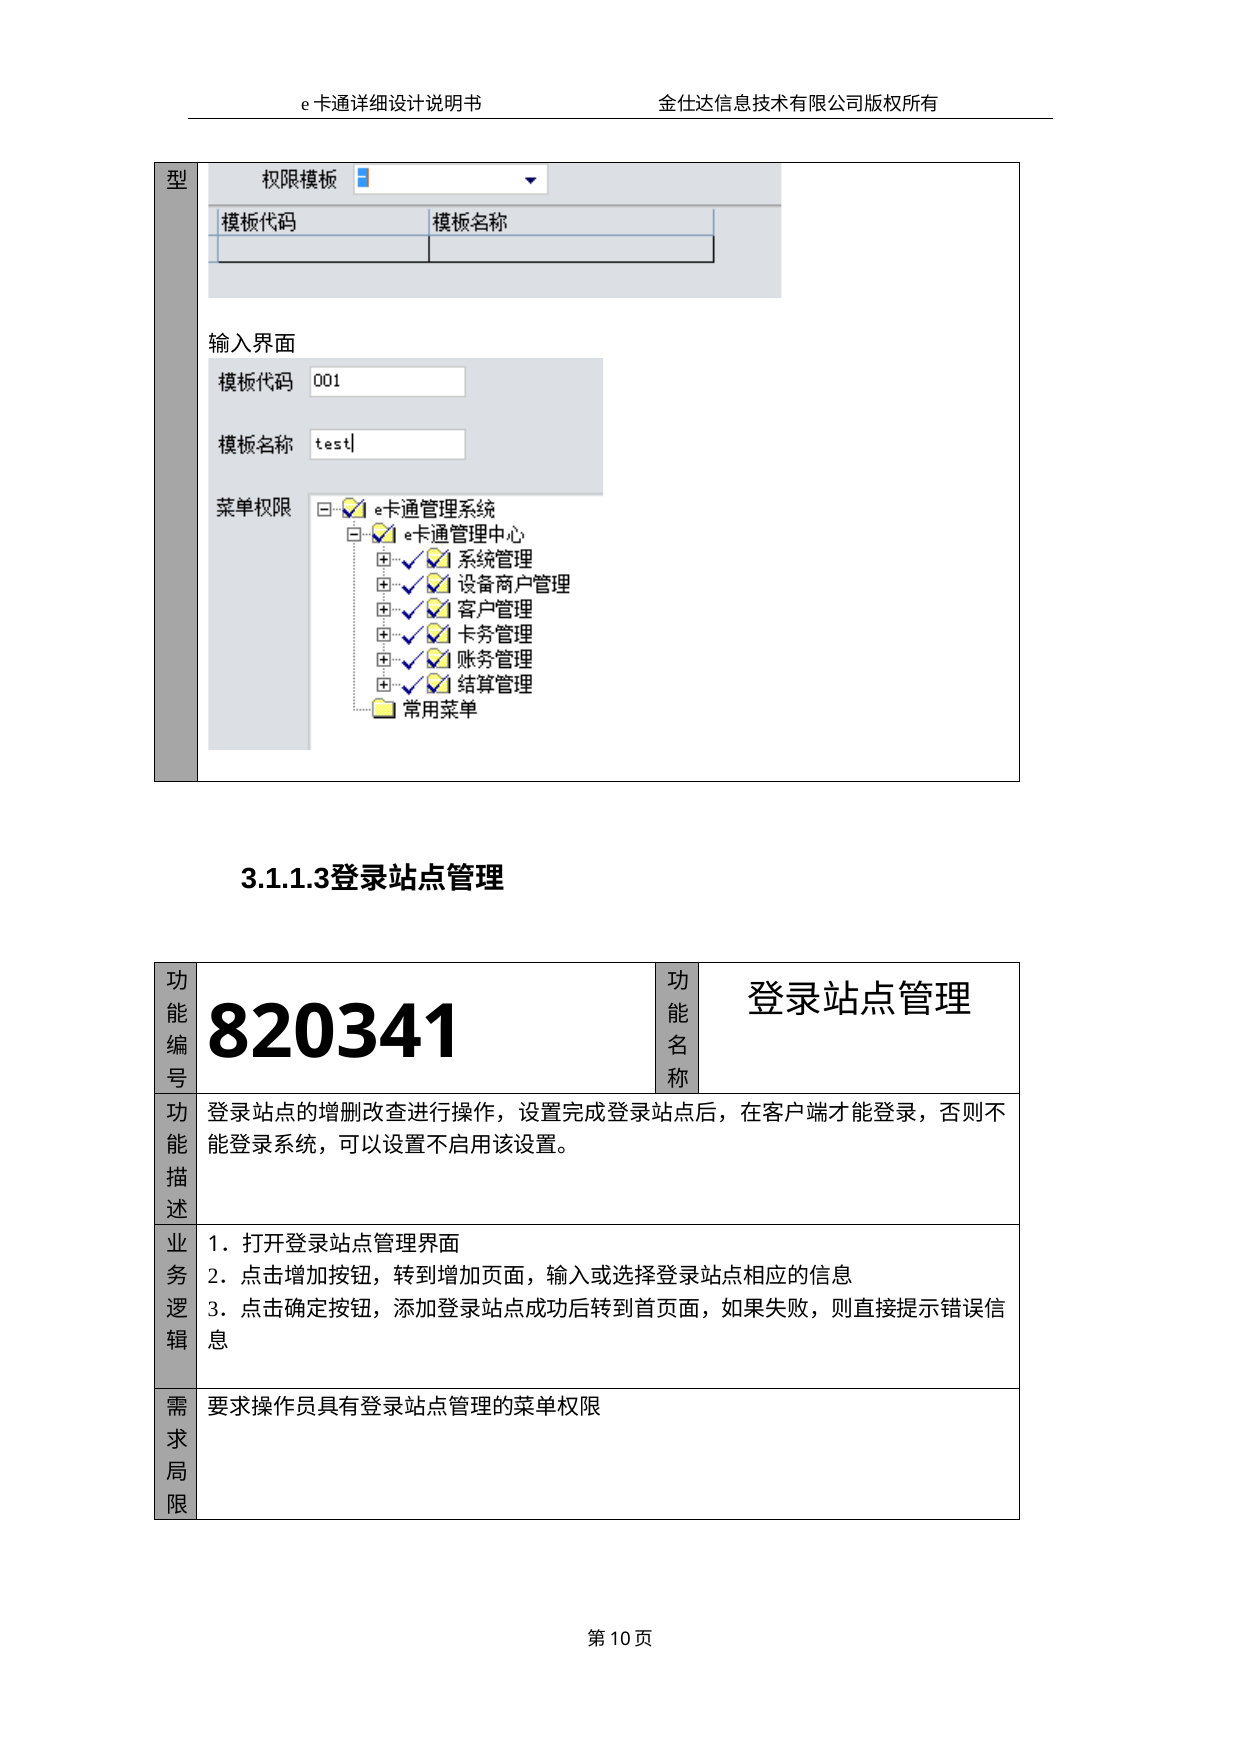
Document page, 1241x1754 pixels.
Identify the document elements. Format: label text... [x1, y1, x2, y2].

table_header 功能名称 [656, 963, 698, 1093]
table_cell 界面原型 [155, 163, 197, 781]
table_cell 登录站点的增删改查进行操作，设置完成登录站点后，在客户端才能登录，否则不能登录系统，可以设置不启用该设置。 [197, 1094, 1019, 1224]
table_cell 查询界面 输入界面 [198, 163, 1019, 781]
picture [208, 163, 782, 298]
table_header 登录站点管理 [699, 963, 1019, 1093]
table_cell 需求局限 [155, 1389, 196, 1519]
table_header 820341 [197, 963, 655, 1093]
table_cell 业务逻辑 [155, 1225, 196, 1388]
table_cell 要求操作员具有登录站点管理的菜单权限 [197, 1389, 1019, 1519]
picture [208, 358, 604, 750]
table_header 功能编号 [155, 963, 196, 1093]
subtitle 登录站点管理 [227, 843, 1053, 908]
table_cell 1．打开登录站点管理界面 2．点击增加按钮，转到增加页面，输入或选择登录站点相应的信息 3．点击确定按钮，添加登录站点成功后转到首页面，如果失败，则直接提示错误信息 [197, 1225, 1019, 1388]
table_cell 功能描述 [155, 1094, 196, 1224]
